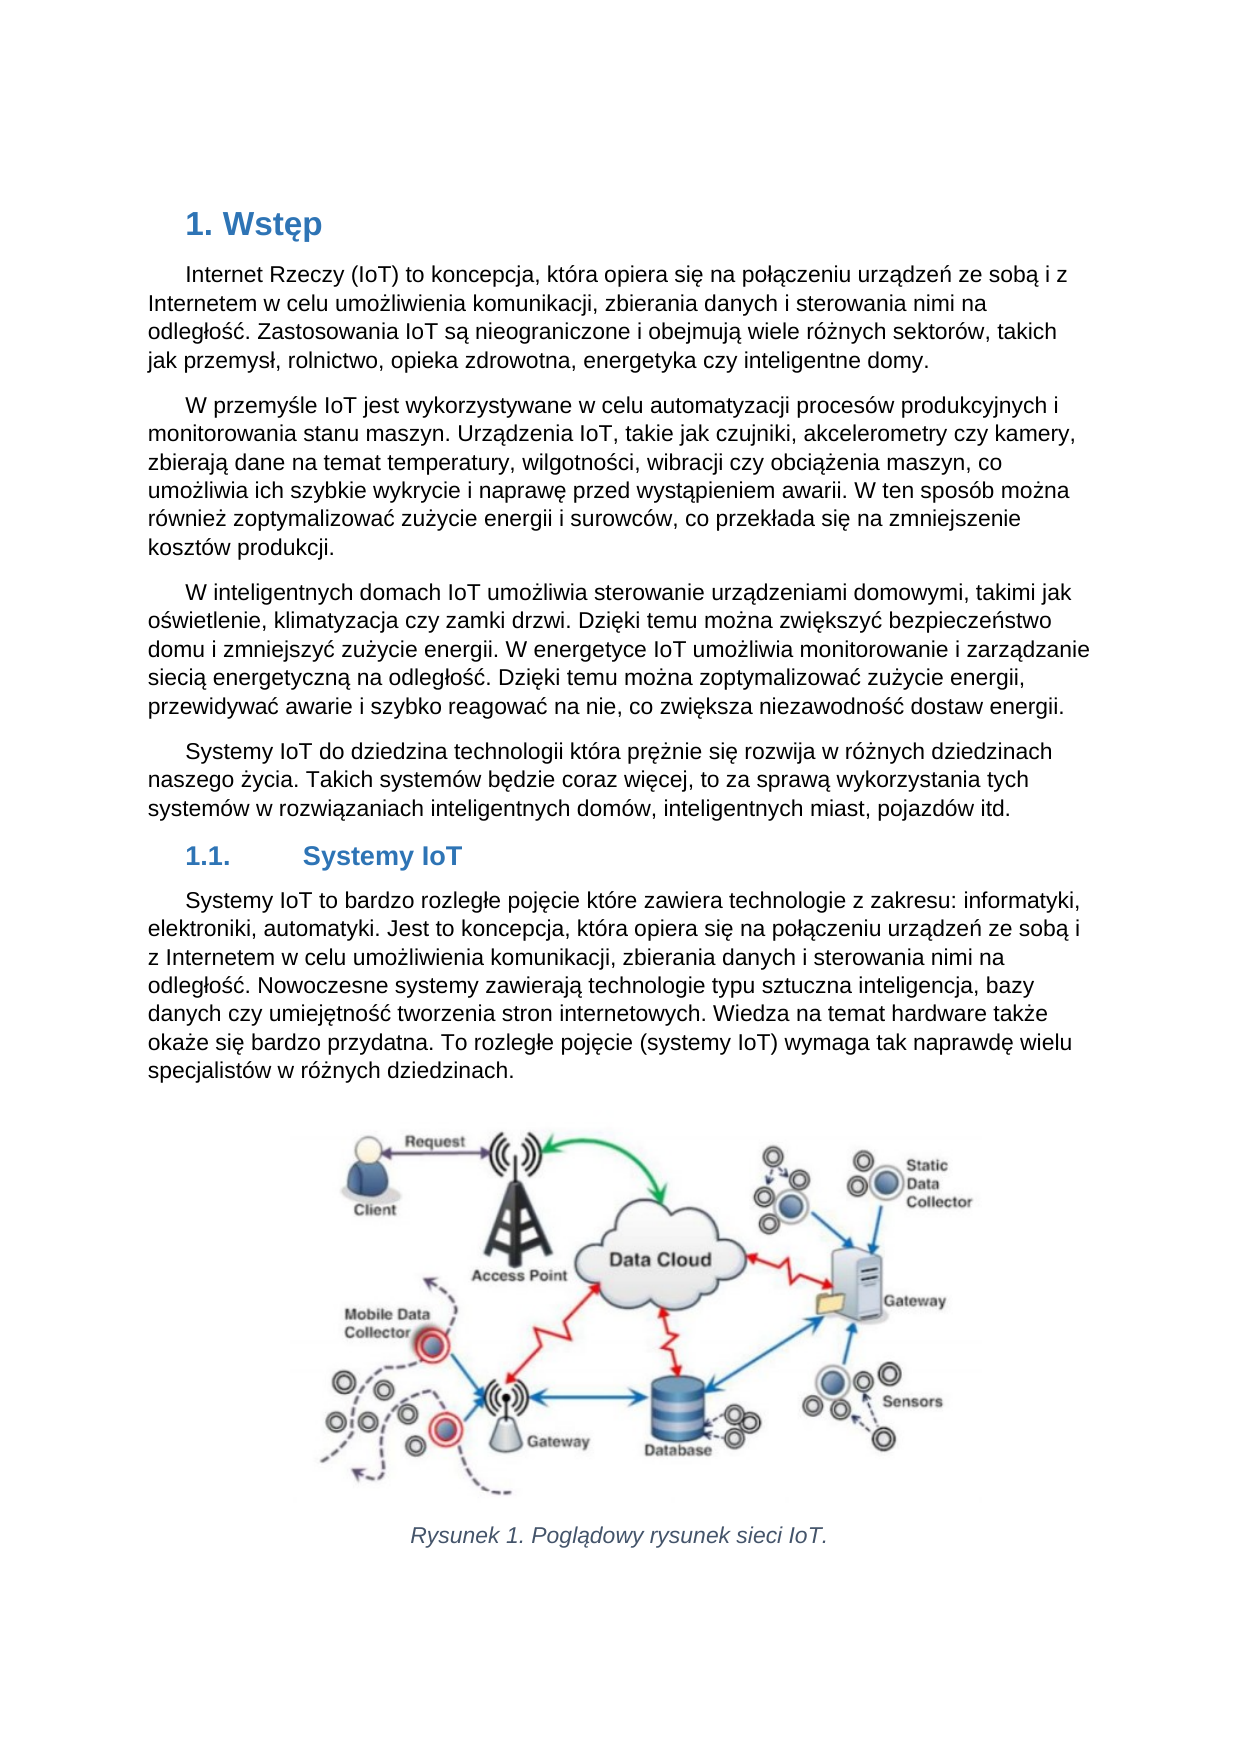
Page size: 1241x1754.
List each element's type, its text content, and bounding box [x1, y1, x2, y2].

text Rysunek 1. Poglądowy rysunek sieci IoT. [148, 1522, 1093, 1548]
text W przemyśle IoT jest wykorzystywane w celu automatyzacji procesów produkcyjnych i monitorowania stanu maszyn. Urządzenia IoT, takie jak czujniki, akcelerometry czy kamery, zbierają dane na temat temperatury, wilgotności, wibracji czy obciążenia maszyn, co umożliwia ich szybkie wykrycie i naprawę przed wystąpieniem awarii. W ten sposób można również zoptymalizować zużycie energii i surowców, co przekłada się na zmniejszenie kosztów produkcji. [148, 392, 1093, 560]
text Internet Rzeczy (IoT) to koncepcja, która opiera się na połączeniu urządzeń ze sobą i z Internetem w celu umożliwienia komunikacji, zbierania danych i sterowania nimi na odległość. Zastosowania IoT są nieograniczone i obejmują wiele różnych sektorów, takich jak przemysł, rolnictwo, opieka zdrowotna, energetyka czy inteligentne domy. [148, 261, 1093, 373]
text Systemy IoT to bardzo rozległe pojęcie które zawiera technologie z zakresu: informatyki, elektroniki, automatyki. Jest to koncepcja, która opiera się na połączeniu urządzeń ze sobą i z Internetem w celu umożliwienia komunikacji, zbierania danych i sterowania nimi na odległość. Nowoczesne systemy zawierają technologie typu sztuczna inteligencja, bazy danych czy umiejętność tworzenia stron internetowych. Wiedza na temat hardware także okaże się bardzo przydatna. To rozległe pojęcie (systemy IoT) wymaga tak naprawdę wielu specjalistów w różnych dziedzinach. [148, 887, 1093, 1084]
text W inteligentnych domach IoT umożliwia sterowanie urządzeniami domowymi, takimi jak oświetlenie, klimatyzacja czy zamki drzwi. Dzięki temu można zwiększyć bezpieczeństwo domu i zmniejszyć zużycie energii. W energetyce IoT umożliwia monitorowanie i zarządzanie siecią energetyczną na odległość. Dzięki temu można zoptymalizować zużycie energii, przewidywać awarie i szybko reagować na nie, co zwiększa niezawodność dostaw energii. [148, 579, 1093, 719]
text Systemy IoT do dziedzina technologii która prężnie się rozwija w różnych dziedzinach naszego życia. Takich systemów będzie coraz więcej, to za sprawą wykorzystania tych systemów w rozwiązaniach inteligentnych domów, inteligentnych miast, pojazdów itd. [148, 738, 1093, 821]
subtitle Wstęp [185, 204, 1093, 242]
subtitle Systemy IoT [185, 840, 1093, 871]
picture [290, 1102, 988, 1503]
